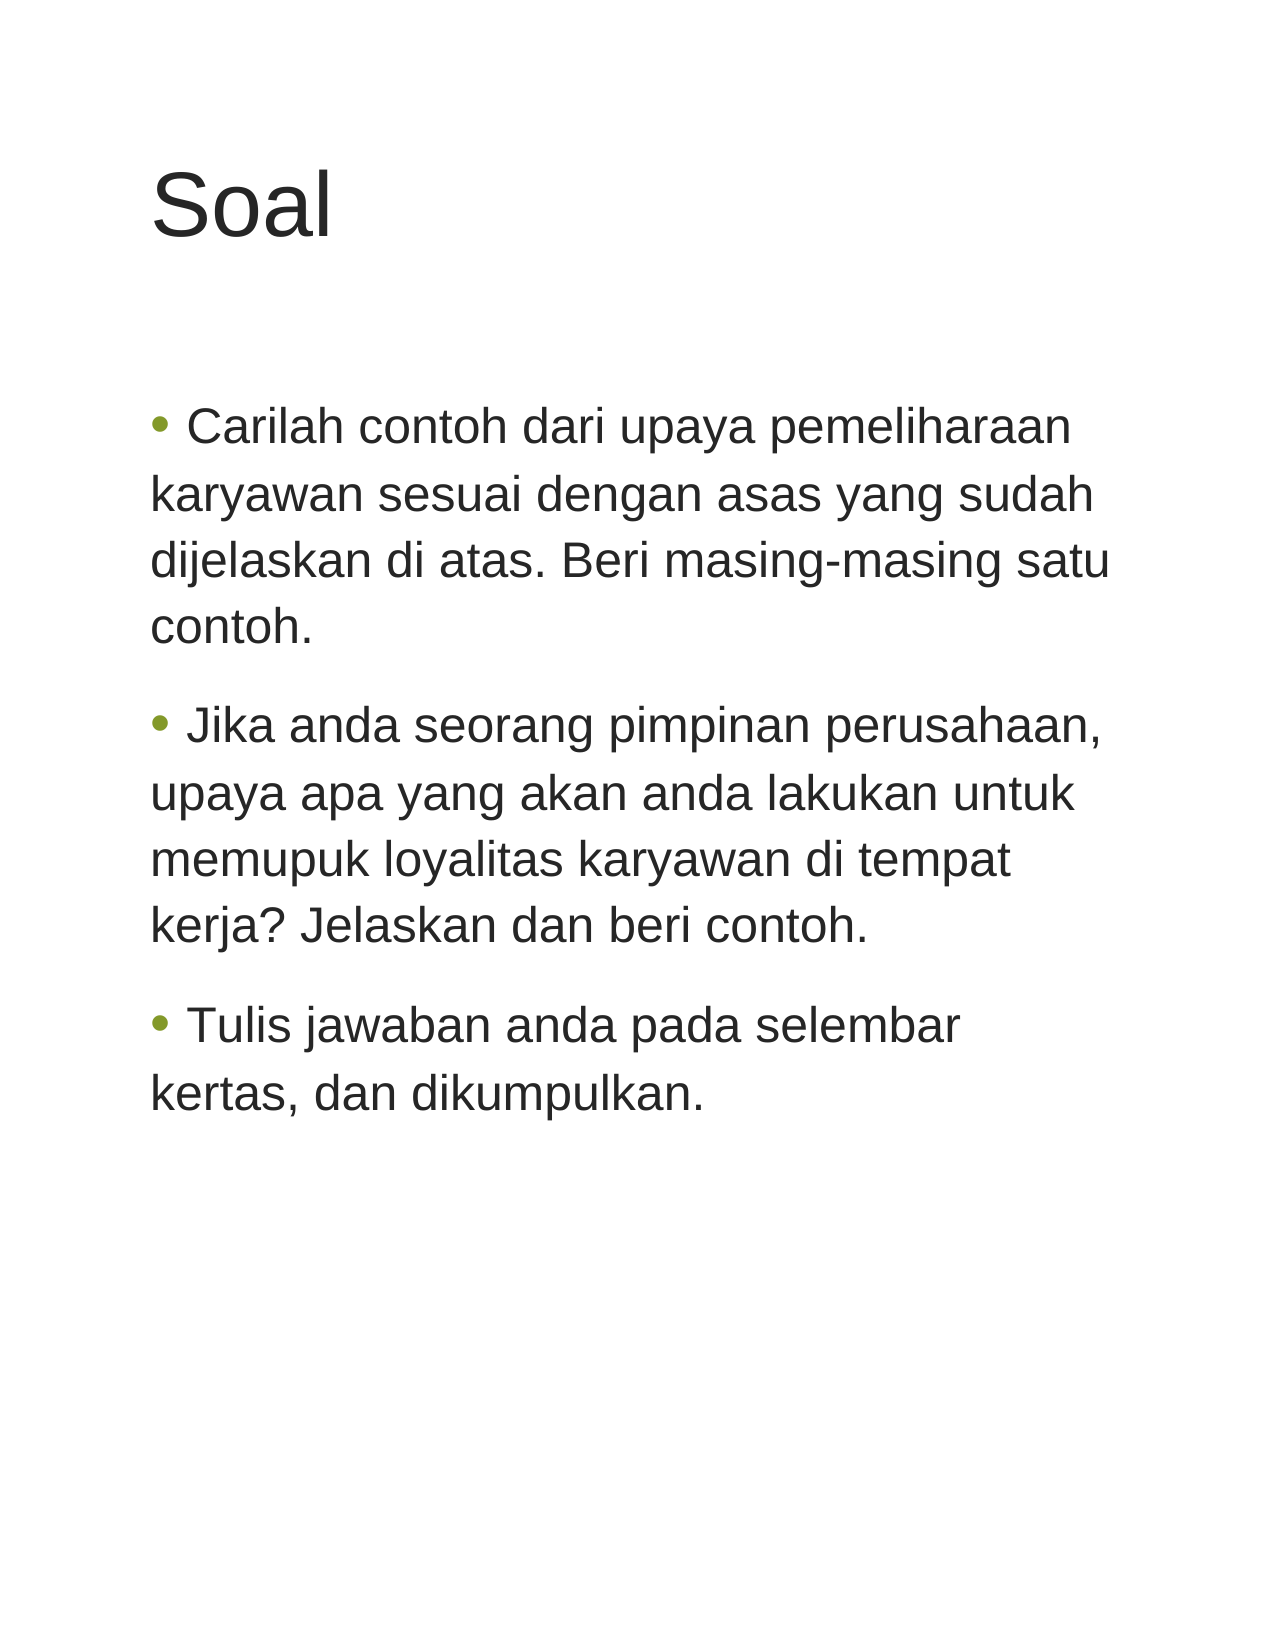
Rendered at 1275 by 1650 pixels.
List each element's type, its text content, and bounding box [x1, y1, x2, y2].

text Soal [150, 150, 1125, 255]
text • Tulis jawaban anda pada selembar kertas, dan dikumpulkan. [150, 989, 1125, 1121]
text • Carilah contoh dari upaya pemeliharaan karyawan sesuai dengan asas yang sudah dijelaskan di atas. Beri masing-masing satu contoh. [150, 389, 1125, 653]
text • Jika anda seorang pimpinan perusahaan, upaya apa yang akan anda lakukan untuk memupuk loyalitas karyawan di tempat kerja? Jelaskan dan beri contoh. [150, 689, 1125, 953]
